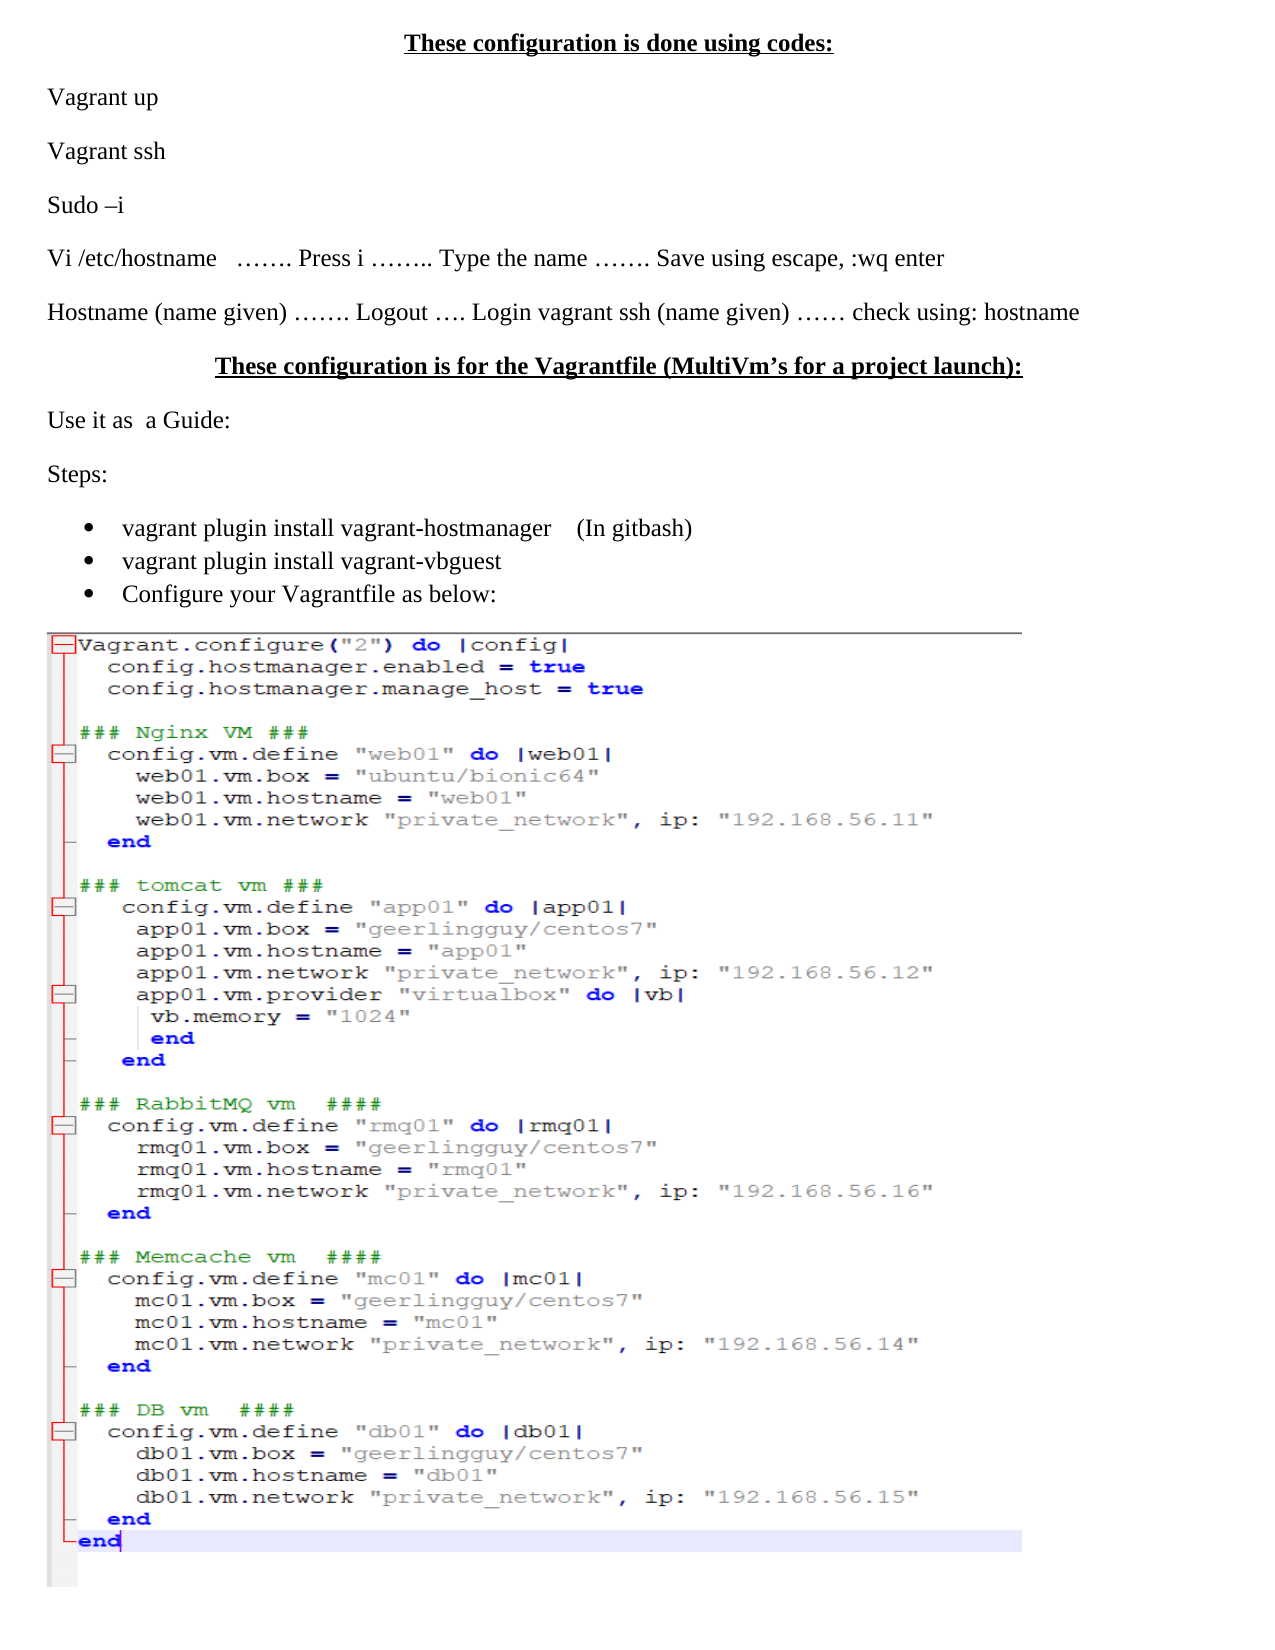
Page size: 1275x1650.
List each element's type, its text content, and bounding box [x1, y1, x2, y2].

text Use it as a Guide: [47, 405, 1191, 434]
text Hostname (name given) ……. Logout …. Login vagrant ssh (name given) …… check using: hostname [47, 297, 1191, 326]
text Steps: [47, 459, 1191, 488]
list vagrant plugin install vagrant-vbguest [84, 546, 1191, 574]
text These configuration is for the Vagrantfile (MultiVm’s for a project launch): [47, 351, 1191, 380]
text Vagrant ssh [47, 136, 1191, 164]
text Sudo –i [47, 190, 1191, 218]
list vagrant plugin install vagrant-hostmanager (In gitbash) [84, 513, 1191, 542]
text These configuration is done using codes: [47, 28, 1191, 57]
picture [46, 632, 1022, 1587]
list Configure your Vagrantfile as below: [84, 579, 1191, 608]
text Vagrant up [47, 82, 1191, 111]
text Vi /etc/hostname ……. Press i …….. Type the name ……. Save using escape, :wq enter [47, 243, 1191, 272]
